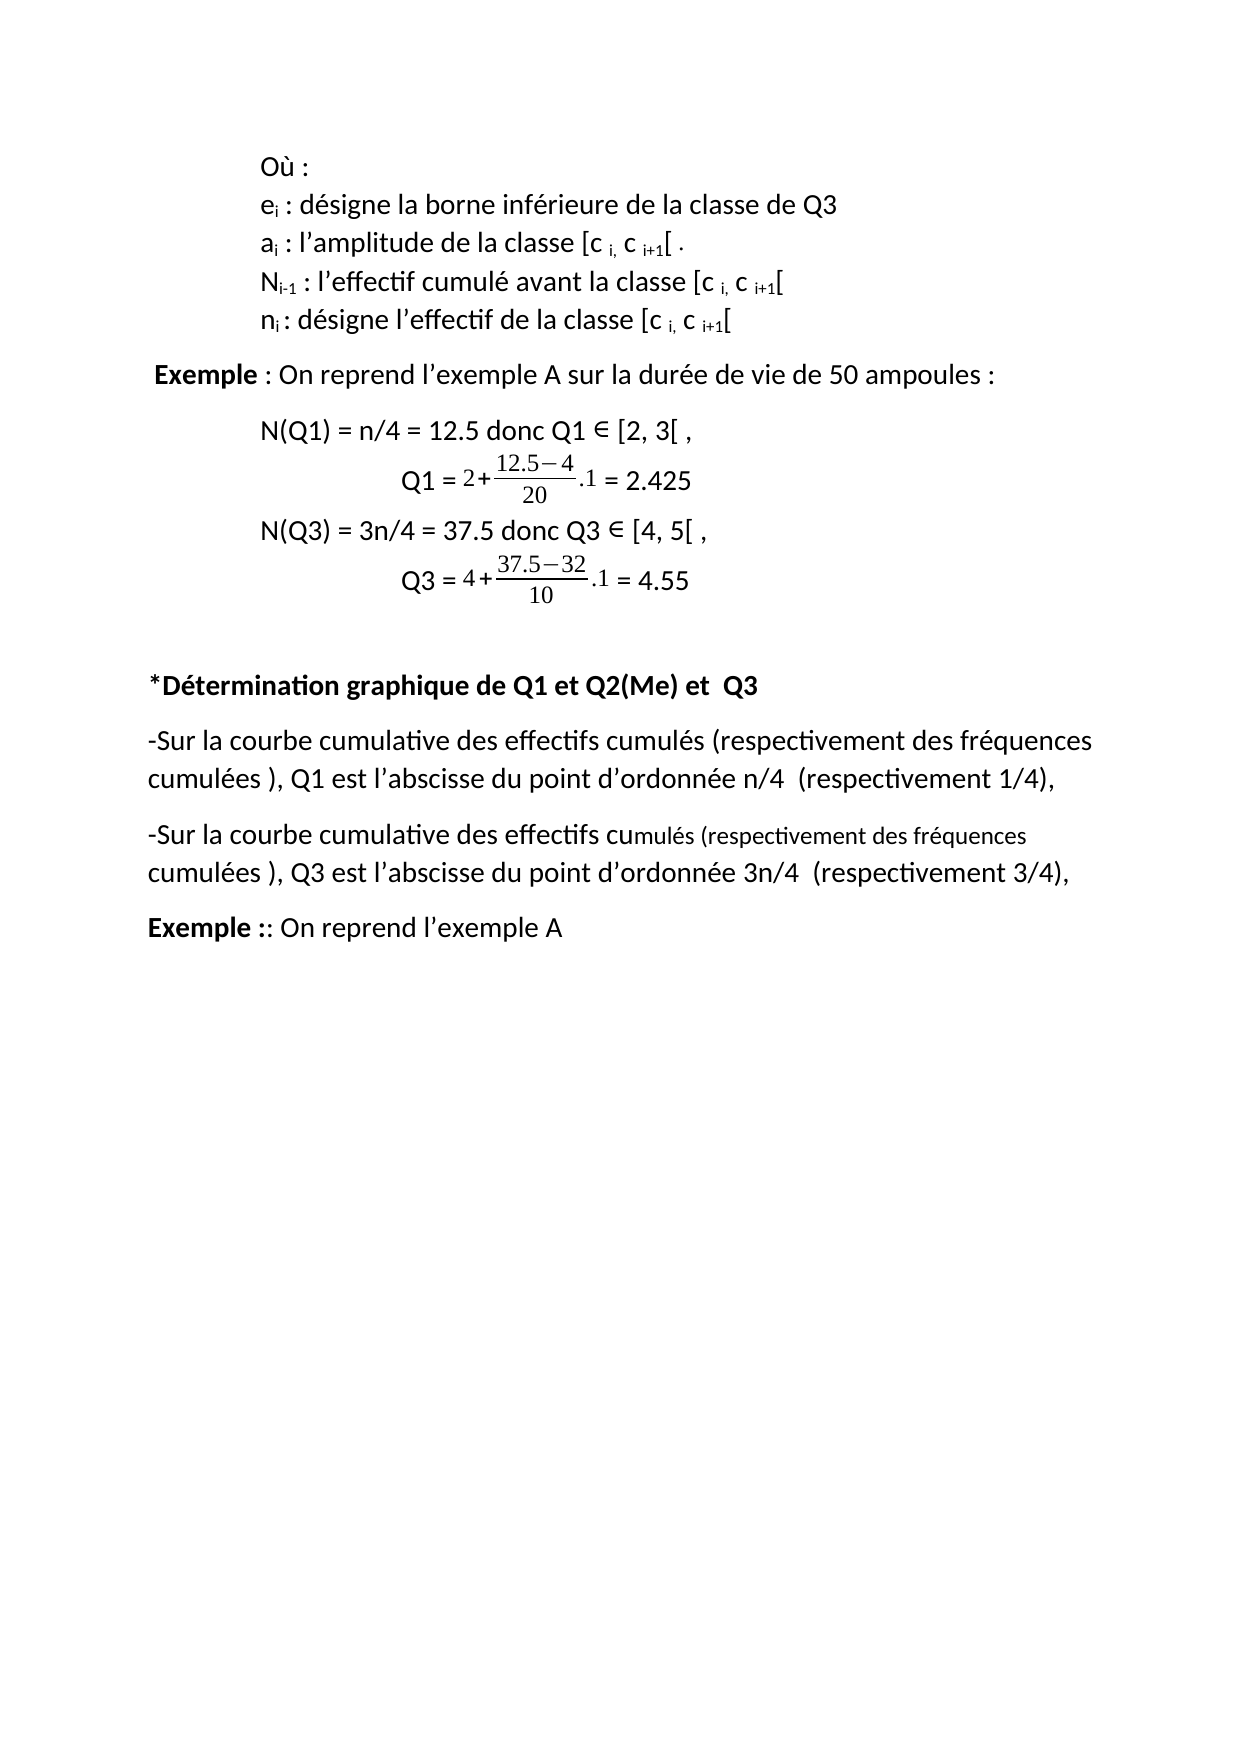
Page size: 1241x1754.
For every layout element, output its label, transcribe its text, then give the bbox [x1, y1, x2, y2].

list ni : désigne l’effectif de la classe [c i, c i+1[ [260, 301, 1093, 337]
list Ni-1 : l’effectif cumulé avant la classe [c i, c i+1[ [260, 263, 1093, 298]
list Q1 = = 2.425 [223, 450, 1093, 509]
list N(Q1) = n/4 = 12.5 donc Q1 [2, 3[ , [260, 412, 1093, 447]
list ei : désigne la borne inférieure de la classe de Q3 [260, 186, 1093, 222]
list Où : [260, 148, 1093, 183]
list N(Q3) = 3n/4 = 37.5 donc Q3 [4, 5[ , [260, 512, 1093, 547]
text *Détermination graphique de Q1 et Q2(Me) et Q3 [148, 667, 1093, 703]
text Exemple : On reprend l’exemple A sur la durée de vie de 50 ampoules : [148, 356, 1093, 392]
text -Sur la courbe cumulative des effectifs cumulés (respectivement des fréquences cumulées ), Q1 est l’abscisse du point d’ordonnée n/4 (respectivement 1/4), [148, 722, 1093, 796]
text Exemple :: On reprend l’exemple A [148, 909, 1093, 945]
list Q3 = = 4.55 [223, 550, 1093, 609]
list ai : l’amplitude de la classe [c i, c i+1[ [260, 224, 1093, 260]
text -Sur la courbe cumulative des effectifs cumulés (respectivement des fréquences cumulées ), Q3 est l’abscisse du point d’ordonnée 3n/4 (respectivement 3/4), [148, 816, 1093, 890]
